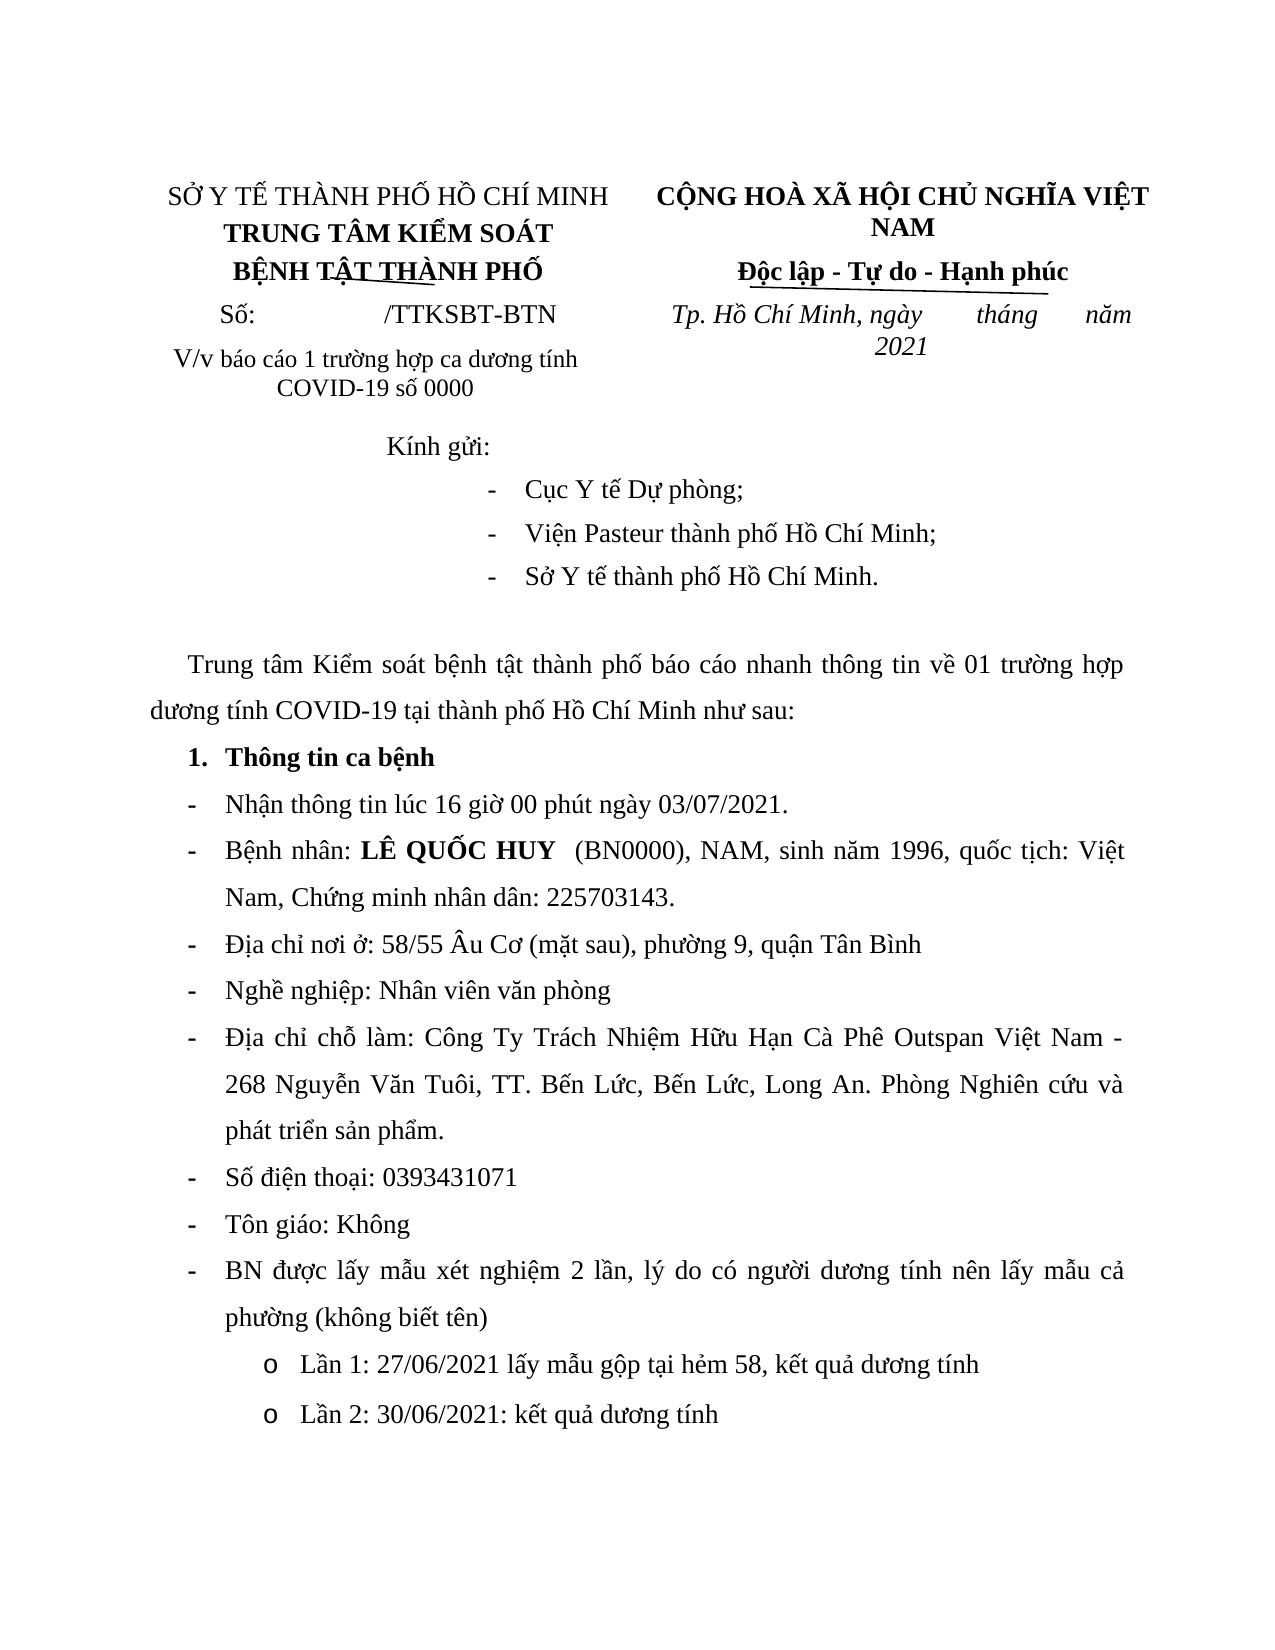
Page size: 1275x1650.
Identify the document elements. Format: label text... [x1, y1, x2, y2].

list Lần 2: 30/06/2021: kết quả dương tính [262, 1398, 1125, 1431]
text Kính gửi: [150, 429, 1125, 461]
list BN được lấy mẫu xét nghiệm 2 lần, lý do có người dương tính nên lấy mẫu cả phường (không biết tên) [187, 1254, 1125, 1332]
table_header SỞ Y TẾ THÀNH PHỐ HỒ CHÍ MINH TRUNG TÂM KIỂM SOÁT BỆNH TẬT THÀNH PHỐ Số: /TTKSBT-BTN V/v báo cáo 1 trường hợp ca dương tính COVID-19 số 0000 [150, 180, 626, 417]
list Địa chỉ nơi ở: 58/55 Âu Cơ (mặt sau), phường 9, quận Tân Bình [187, 928, 1125, 959]
text Trung tâm Kiểm soát bệnh tật thành phố báo cáo nhanh thông tin về 01 trường hợp dương tính COVID-19 tại thành phố Hồ Chí Minh như sau: [150, 648, 1125, 726]
list Viện Pasteur thành phố Hồ Chí Minh; [487, 517, 1125, 548]
list Nhận thông tin lúc 16 giờ 00 phút ngày 03/07/2021. [187, 788, 1125, 819]
list Bệnh nhân: LÊ QUỐC HUY (BN0000), NAM, sinh năm 1996, quốc tịch: Việt Nam, Chứng minh nhân dân: 225703143. [187, 834, 1125, 912]
list Sở Y tế thành phố Hồ Chí Minh. [487, 561, 1125, 592]
table_header CỘNG HOÀ XÃ HỘI CHỦ NGHĨA VIỆT NAM Độc lập - Tự do - Hạnh phúc Tp. Hồ Chí Minh, ngày tháng năm 2021 [626, 180, 1179, 417]
list Thông tin ca bệnh [187, 741, 1125, 772]
list Số điện thoại: 0393431071 [187, 1161, 1125, 1192]
list Nghề nghiệp: Nhân viên văn phòng [187, 974, 1125, 1006]
list Lần 1: 27/06/2021 lấy mẫu gộp tại hẻm 58, kết quả dương tính [262, 1348, 1125, 1381]
list Địa chỉ chỗ làm: Công Ty Trách Nhiệm Hữu Hạn Cà Phê Outspan Việt Nam - 268 Nguyễn Văn Tuôi, TT. Bến Lức, Bến Lức, Long An. Phòng Nghiên cứu và phát triển sản phẩm. [187, 1021, 1125, 1146]
list Cục Y tế Dự phòng; [487, 473, 1125, 504]
list Tôn giáo: Không [187, 1208, 1125, 1239]
